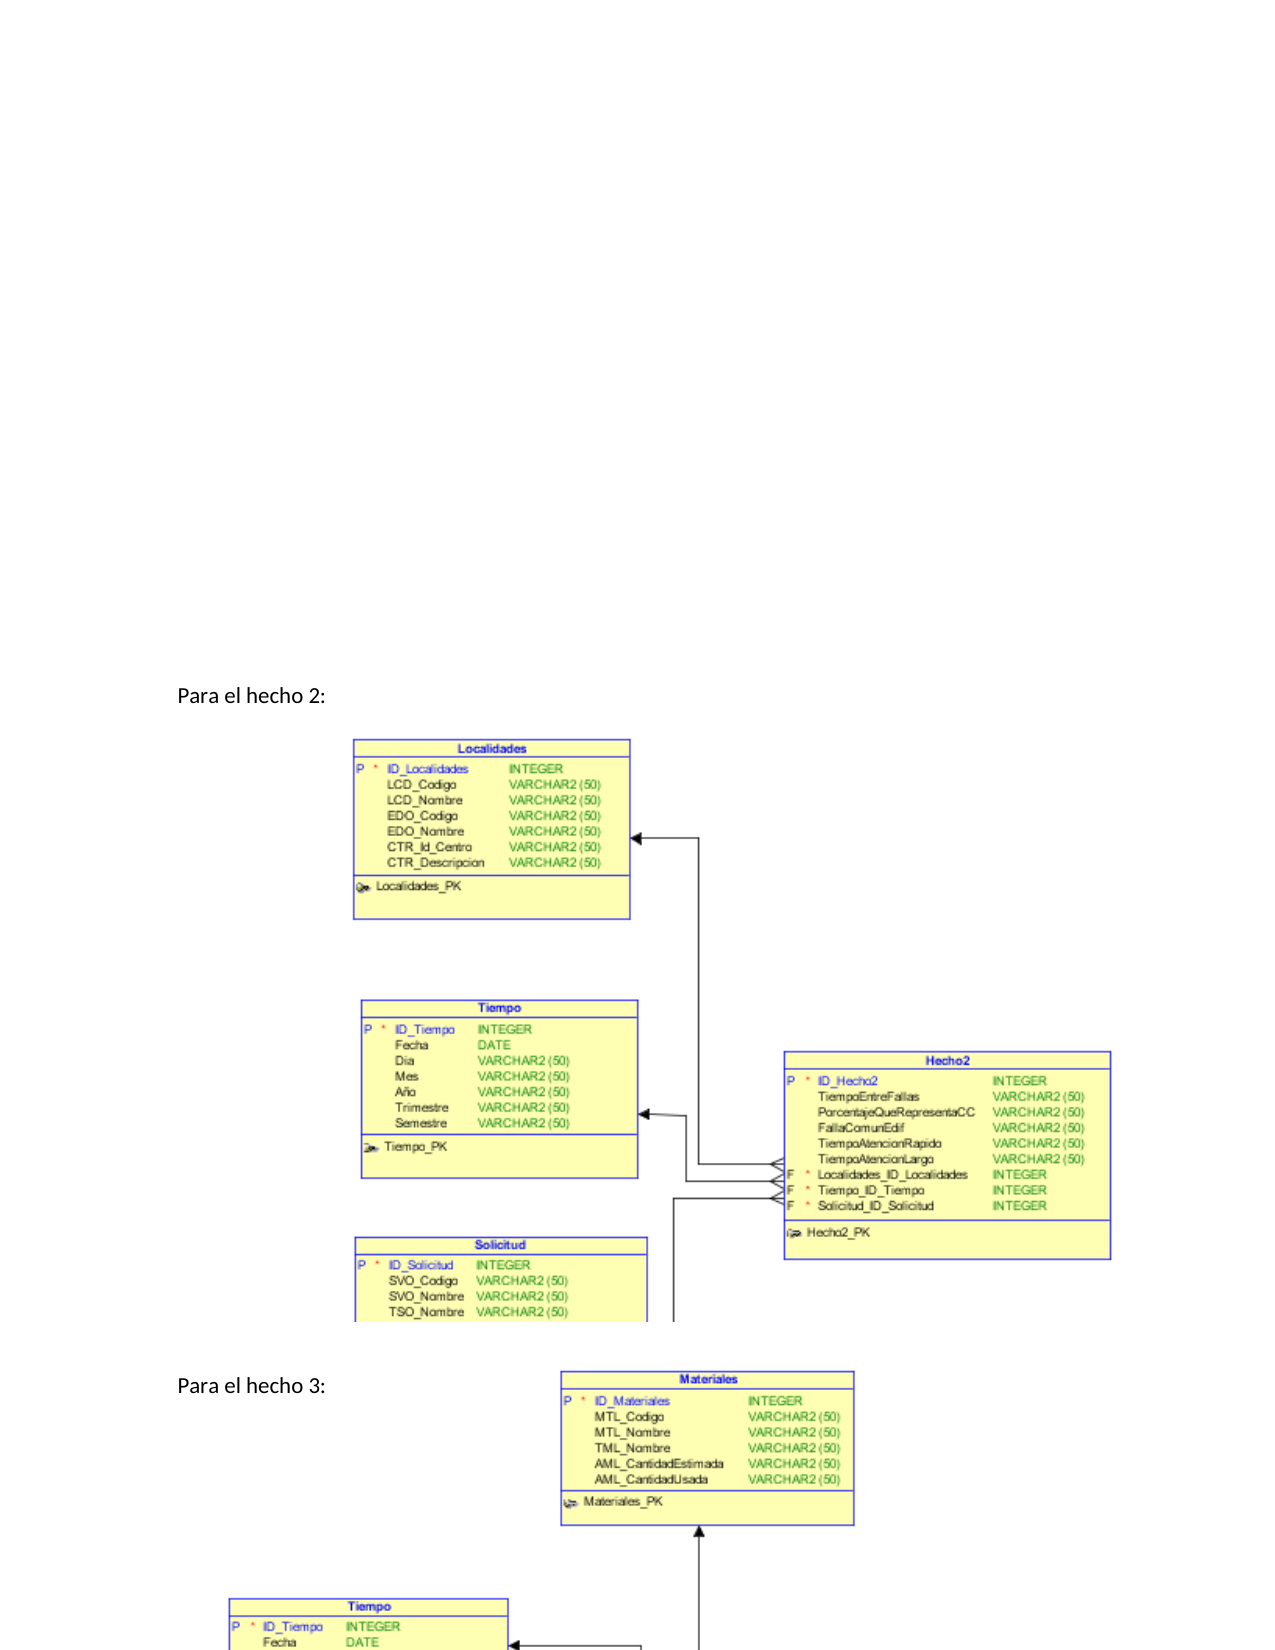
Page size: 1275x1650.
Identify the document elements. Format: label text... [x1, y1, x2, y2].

picture [196, 708, 1135, 1650]
text Para el hecho 2: [177, 682, 1098, 709]
text Para el hecho 3: [177, 1371, 1098, 1399]
